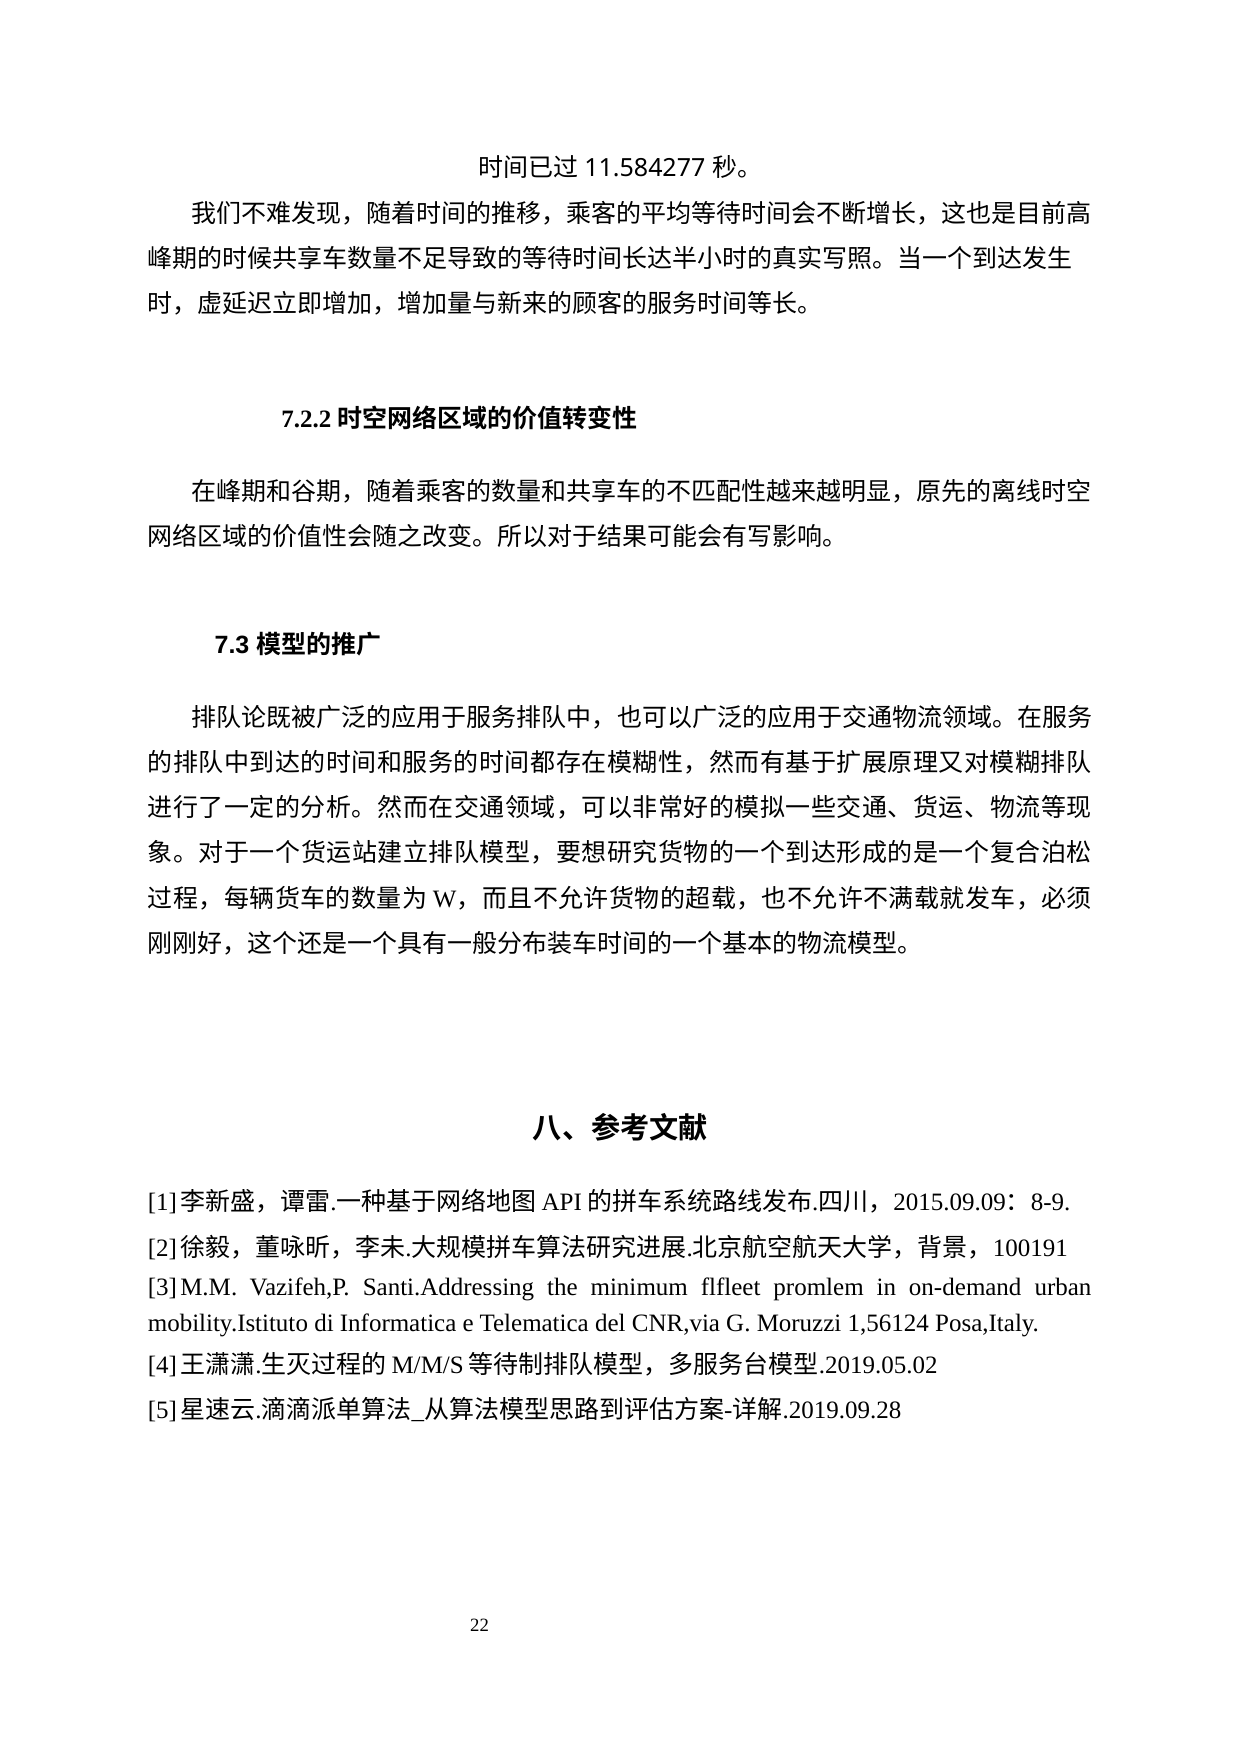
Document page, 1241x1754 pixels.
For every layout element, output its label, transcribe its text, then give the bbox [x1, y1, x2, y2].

list M.M. Vazifeh,P. Santi.Addressing the minimum flfleet promlem in on-demand urban mobility.Istituto di Informatica e Telematica del CNR,via G. Moruzzi 1,56124 Posa,Italy. [148, 1272, 1092, 1337]
list 李新盛，谭雷.一种基于网络地图API的拼车系统路线发布.四川，2015.09.09：8-9. [148, 1182, 1092, 1218]
subtitle 参考文献 [148, 1105, 1092, 1147]
text 时间已过 11.584277 秒。 [148, 148, 1092, 184]
subtitle 7.3 模型的推广 [148, 624, 1092, 661]
text 我们不难发现，随着时间的推移，乘客的平均等待时间会不断增长，这也是目前高峰期的时候共享车数量不足导致的等待时间长达半小时的真实写照。当一个到达发生时，虚延迟立即增加，增加量与新来的顾客的服务时间等长。 [148, 193, 1092, 320]
list 星速云.滴滴派单算法_从算法模型思路到评估方案-详解.2019.09.28 [148, 1389, 1092, 1426]
list 徐毅，董咏昕，李未.大规模拼车算法研究进展.北京航空航天大学，背景，100191 [148, 1227, 1092, 1263]
subtitle 7.2.2 时空网络区域的价值转变性 [148, 398, 1092, 435]
text 在峰期和谷期，随着乘客的数量和共享车的不匹配性越来越明显，原先的离线时空网络区域的价值性会随之改变。所以对于结果可能会有写影响。 [148, 471, 1092, 552]
text 排队论既被广泛的应用于服务排队中，也可以广泛的应用于交通物流领域。在服务的排队中到达的时间和服务的时间都存在模糊性，然而有基于扩展原理又对模糊排队进行了一定的分析。然而在交通领域，可以非常好的模拟一些交通、货运、物流等现象。对于一个货运站建立排队模型，要想研究货物的一个到达形成的是一个复合泊松过程，每辆货车的数量为W，而且不允许货物的超载，也不允许不满载就发车，必须刚刚好，这个还是一个具有一般分布装车时间的一个基本的物流模型。 [148, 697, 1092, 960]
list 王潇潇.生灭过程的M/M/S等待制排队模型，多服务台模型.2019.05.02 [148, 1344, 1092, 1381]
